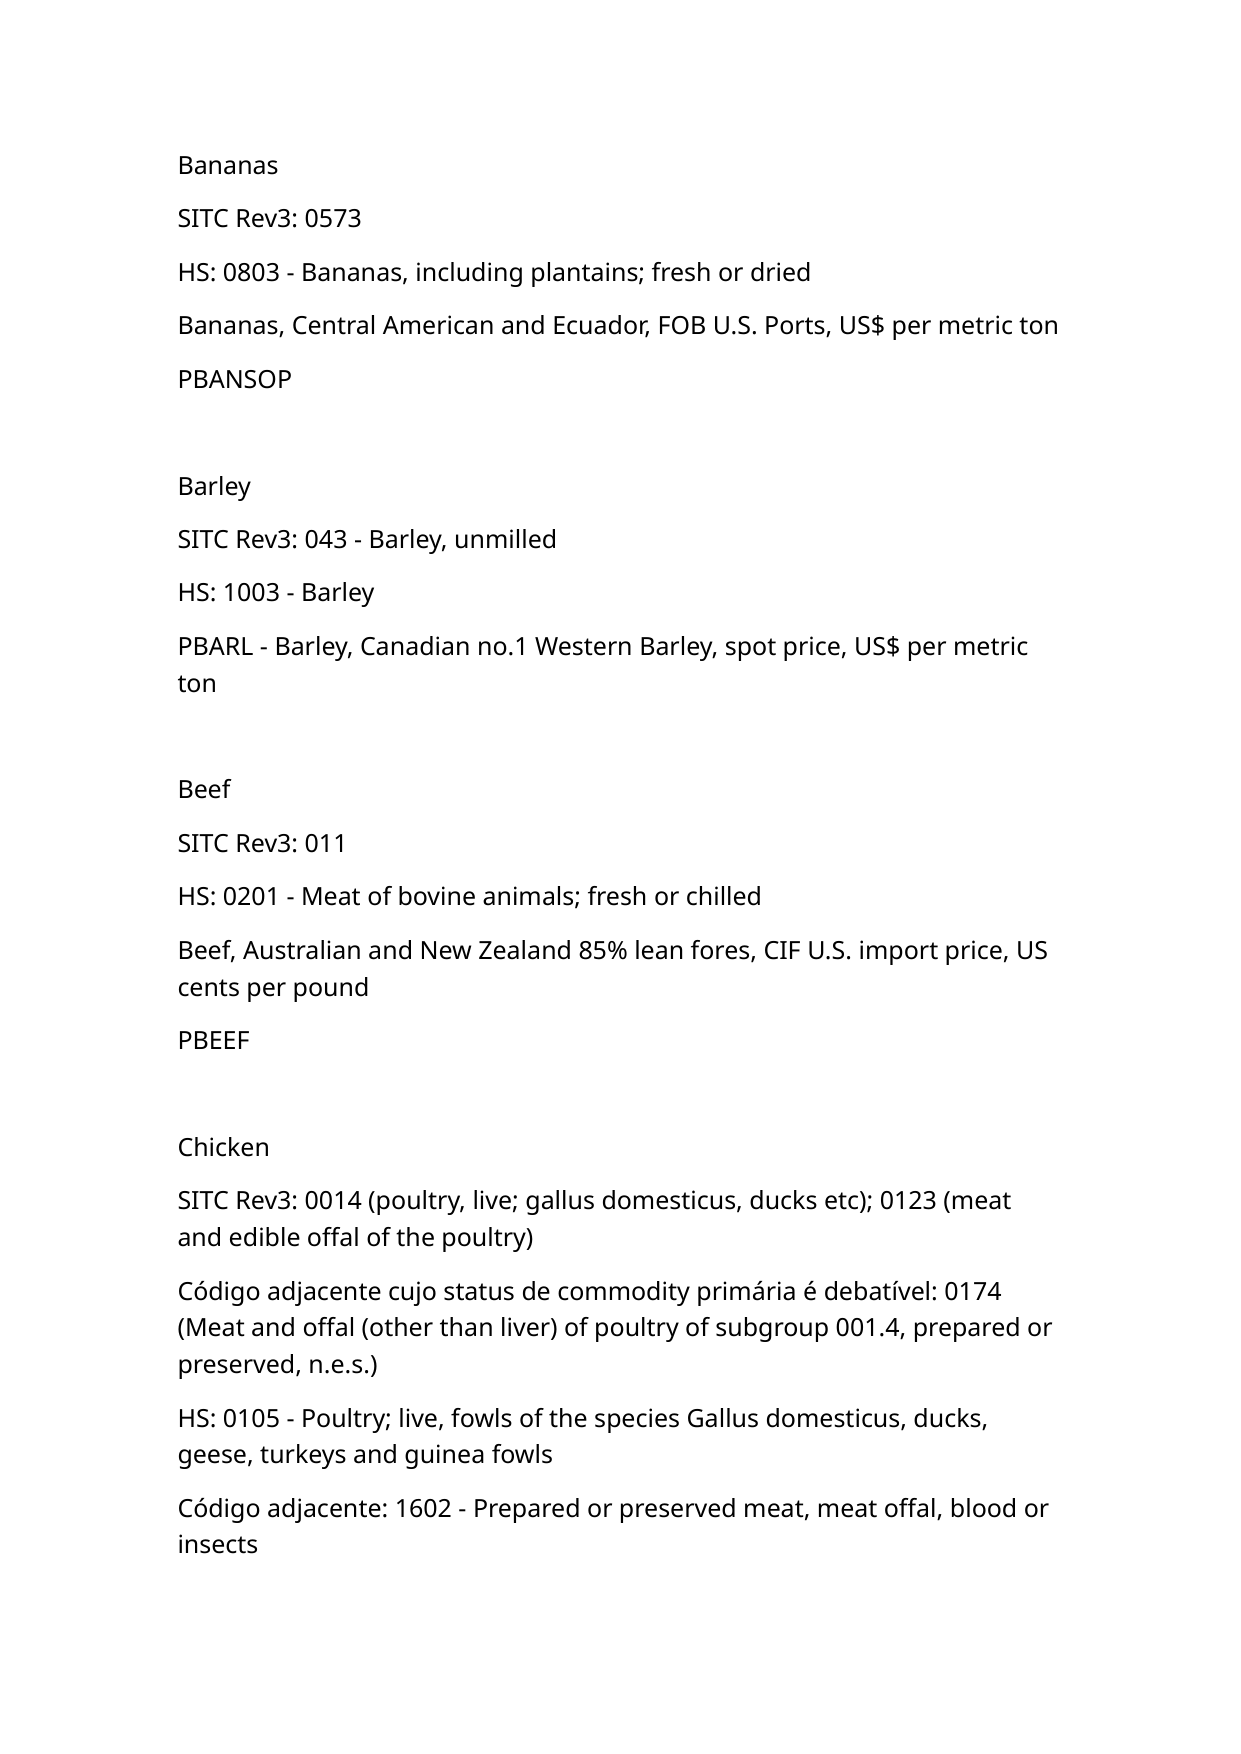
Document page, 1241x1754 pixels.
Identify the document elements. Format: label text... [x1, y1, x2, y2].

text HS: 0105 - Poultry; live, fowls of the species Gallus domesticus, ducks, geese, turkeys and guinea fowls [177, 1400, 1063, 1471]
text Barley [177, 468, 1063, 502]
text PBARL - Barley, Canadian no.1 Western Barley, spot price, US$ per metric ton [177, 628, 1063, 699]
text Chicken [177, 1129, 1063, 1164]
text Beef [177, 772, 1063, 806]
text Código adjacente cujo status de commodity primária é debatível: 0174 (Meat and offal (other than liver) of poultry of subgroup 001.4, prepared or preserved, n.e.s.) [177, 1273, 1063, 1381]
text SITC Rev3: 0573 [177, 201, 1063, 235]
text SITC Rev3: 011 [177, 826, 1063, 860]
text Beef, Australian and New Zealand 85% lean fores, CIF U.S. import price, US cents per pound [177, 932, 1063, 1003]
text PBANSOP [177, 361, 1063, 395]
text HS: 0201 - Meat of bovine animals; fresh or chilled [177, 879, 1063, 913]
text HS: 0803 - Bananas, including plantains; fresh or dried [177, 254, 1063, 288]
text Código adjacente: 1602 - Prepared or preserved meat, meat offal, blood or insects [177, 1490, 1063, 1561]
text SITC Rev3: 0014 (poultry, live; gallus domesticus, ducks etc); 0123 (meat and edible offal of the poultry) [177, 1183, 1063, 1254]
text Bananas, Central American and Ecuador, FOB U.S. Ports, US$ per metric ton [177, 308, 1063, 342]
text HS: 1003 - Barley [177, 575, 1063, 609]
text Bananas [177, 148, 1063, 182]
text PBEEF [177, 1023, 1063, 1057]
text SITC Rev3: 043 - Barley, unmilled [177, 522, 1063, 556]
